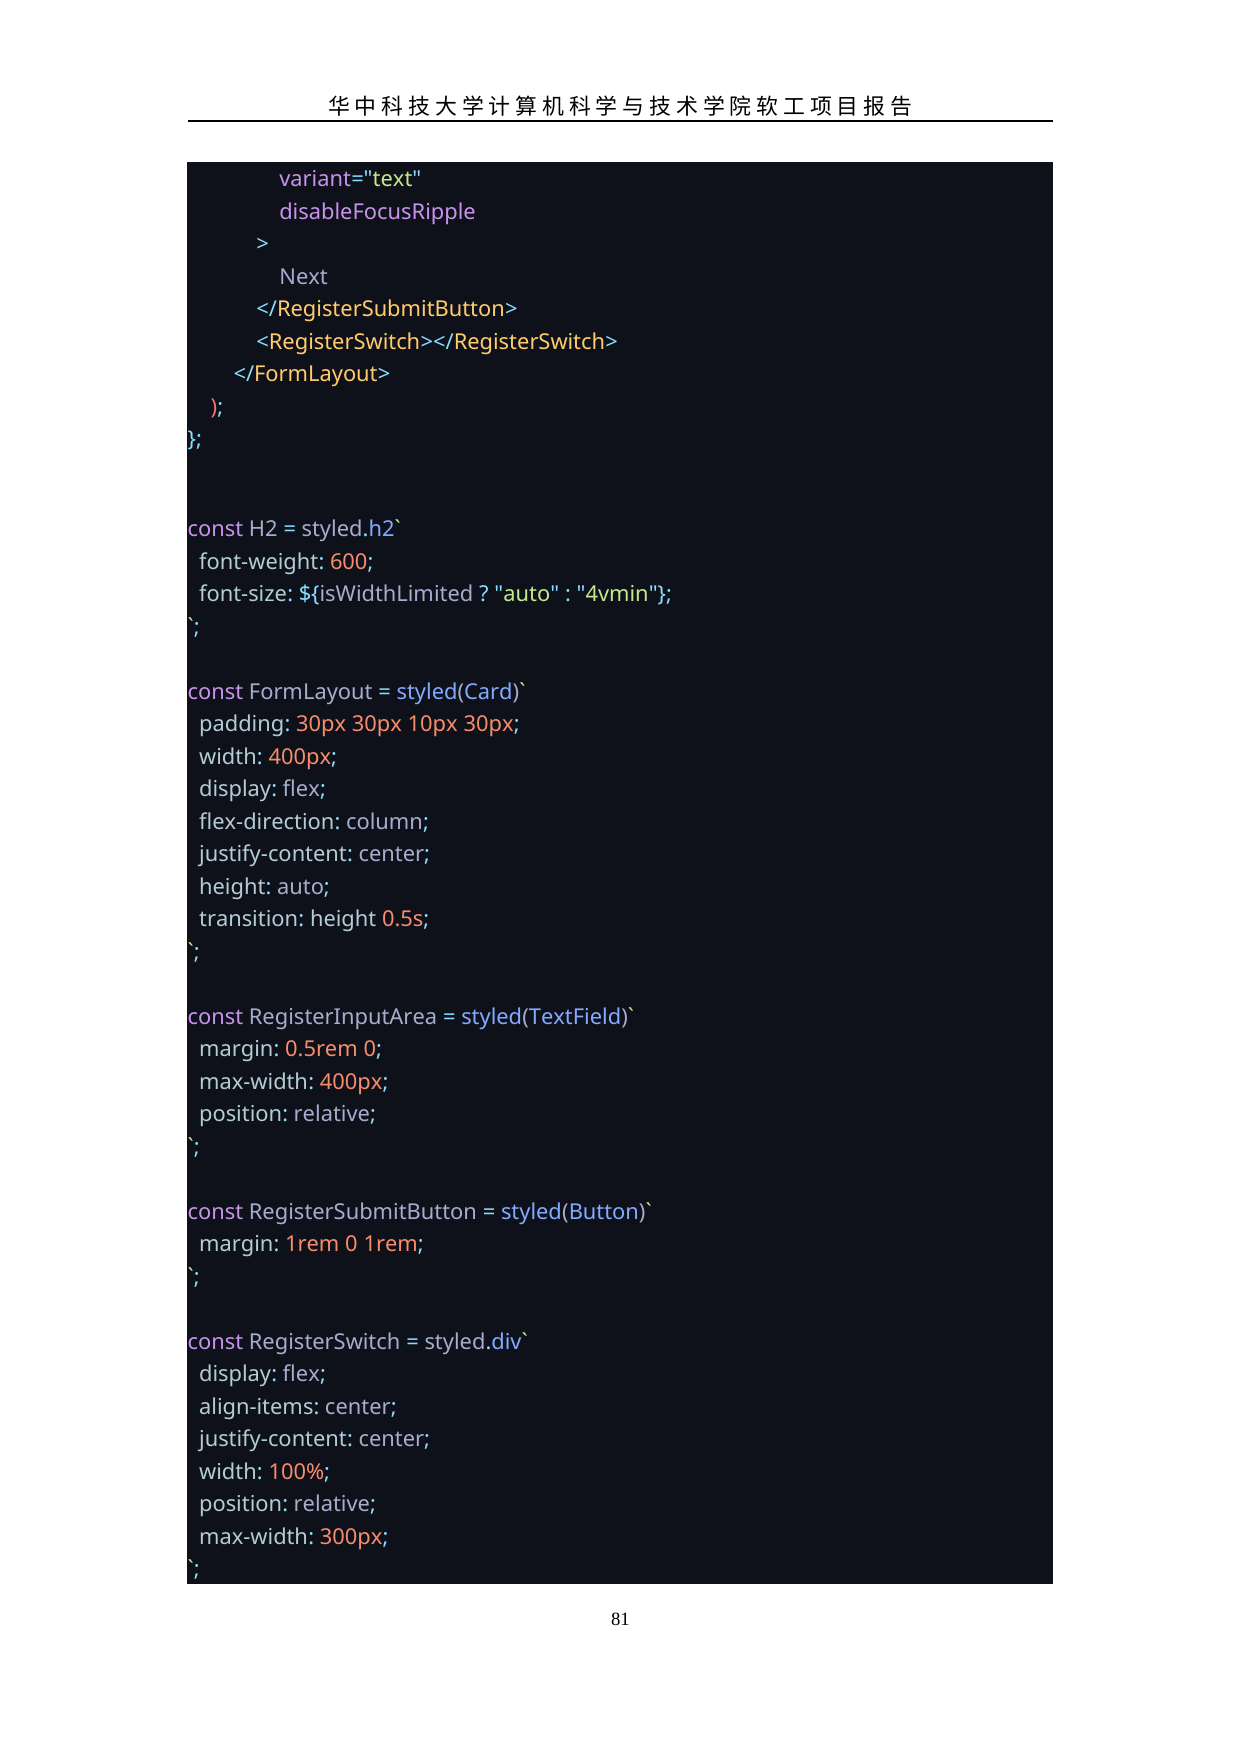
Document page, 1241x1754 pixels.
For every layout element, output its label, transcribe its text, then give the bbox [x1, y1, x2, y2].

text position: relative; [187, 1097, 1053, 1129]
text const RegisterSwitch = styled.div` [187, 1324, 1053, 1357]
text </RegisterSubmitButton> [187, 292, 1053, 324]
text padding: 30px 30px 10px 30px; [187, 707, 1053, 739]
text max-width: 300px; [187, 1519, 1053, 1552]
text transition: height 0.5s; [187, 902, 1053, 934]
text `; [187, 1552, 1053, 1584]
text max-width: 400px; [187, 1064, 1053, 1097]
text flex-direction: column; [187, 804, 1053, 837]
text margin: 1rem 0 1rem; [187, 1227, 1053, 1259]
text margin: 0.5rem 0; [187, 1032, 1053, 1064]
text > [187, 227, 1053, 259]
text font-weight: 600; [187, 544, 1053, 577]
text Next [187, 259, 1053, 292]
text const FormLayout = styled(Card)` [187, 674, 1053, 707]
text variant="text" [187, 162, 1053, 194]
text align-items: center; [187, 1389, 1053, 1422]
text <RegisterSwitch></RegisterSwitch> [187, 324, 1053, 357]
text position: relative; [187, 1487, 1053, 1519]
text }; [187, 422, 1053, 454]
text ); [187, 389, 1053, 422]
text font-size: ${isWidthLimited ? "auto" : "4vmin"}; [187, 577, 1053, 609]
text display: flex; [187, 1357, 1053, 1389]
text display: flex; [187, 772, 1053, 804]
text const RegisterSubmitButton = styled(Button)` [187, 1194, 1053, 1227]
text const H2 = styled.h2` [187, 512, 1053, 544]
text const RegisterInputArea = styled(TextField)` [187, 999, 1053, 1032]
text disableFocusRipple [187, 194, 1053, 227]
text `; [187, 609, 1053, 642]
text `; [187, 934, 1053, 967]
text width: 400px; [187, 739, 1053, 772]
text </FormLayout> [187, 357, 1053, 389]
text width: 100%; [187, 1454, 1053, 1487]
text height: auto; [187, 869, 1053, 902]
text `; [187, 1259, 1053, 1292]
text `; [187, 1129, 1053, 1162]
text justify-content: center; [187, 1422, 1053, 1454]
text justify-content: center; [187, 837, 1053, 869]
